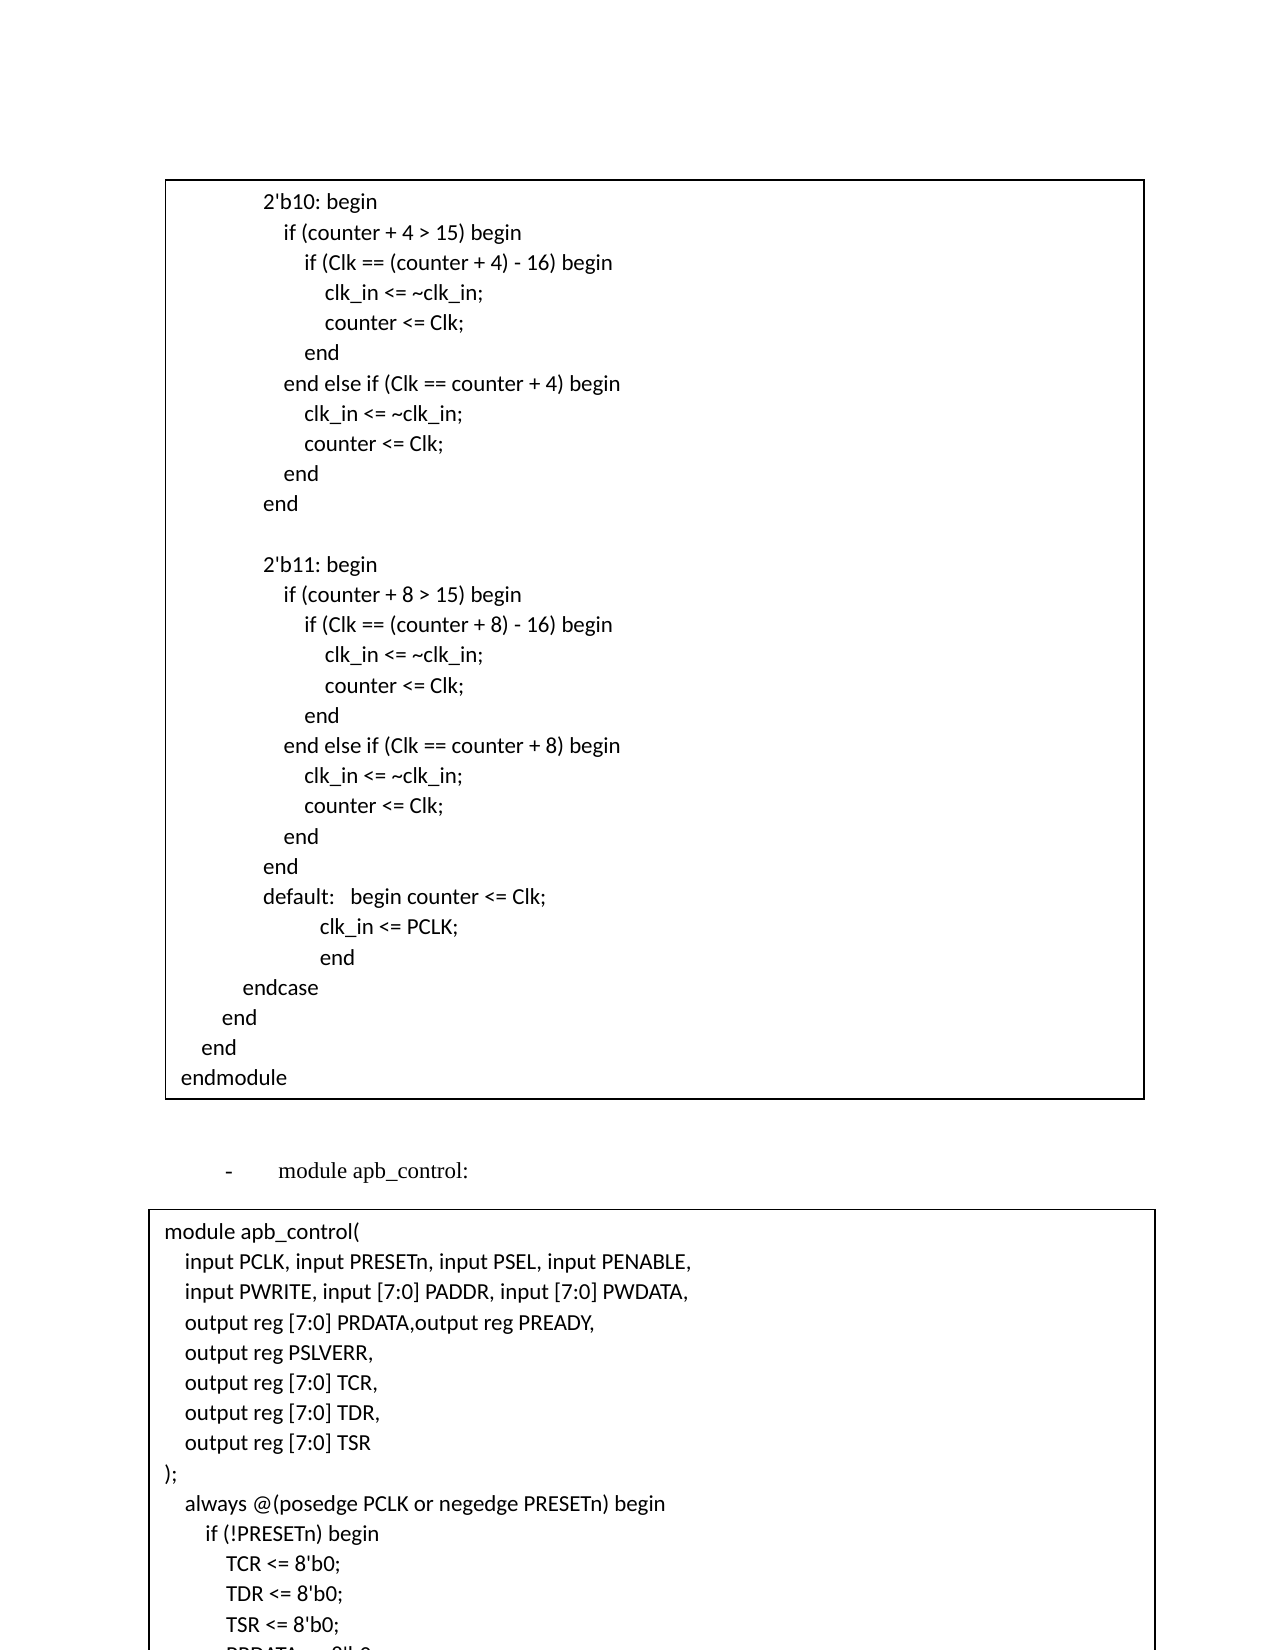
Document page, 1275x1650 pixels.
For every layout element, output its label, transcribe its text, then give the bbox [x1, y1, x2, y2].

text - module apb_control: [150, 1157, 1125, 1183]
